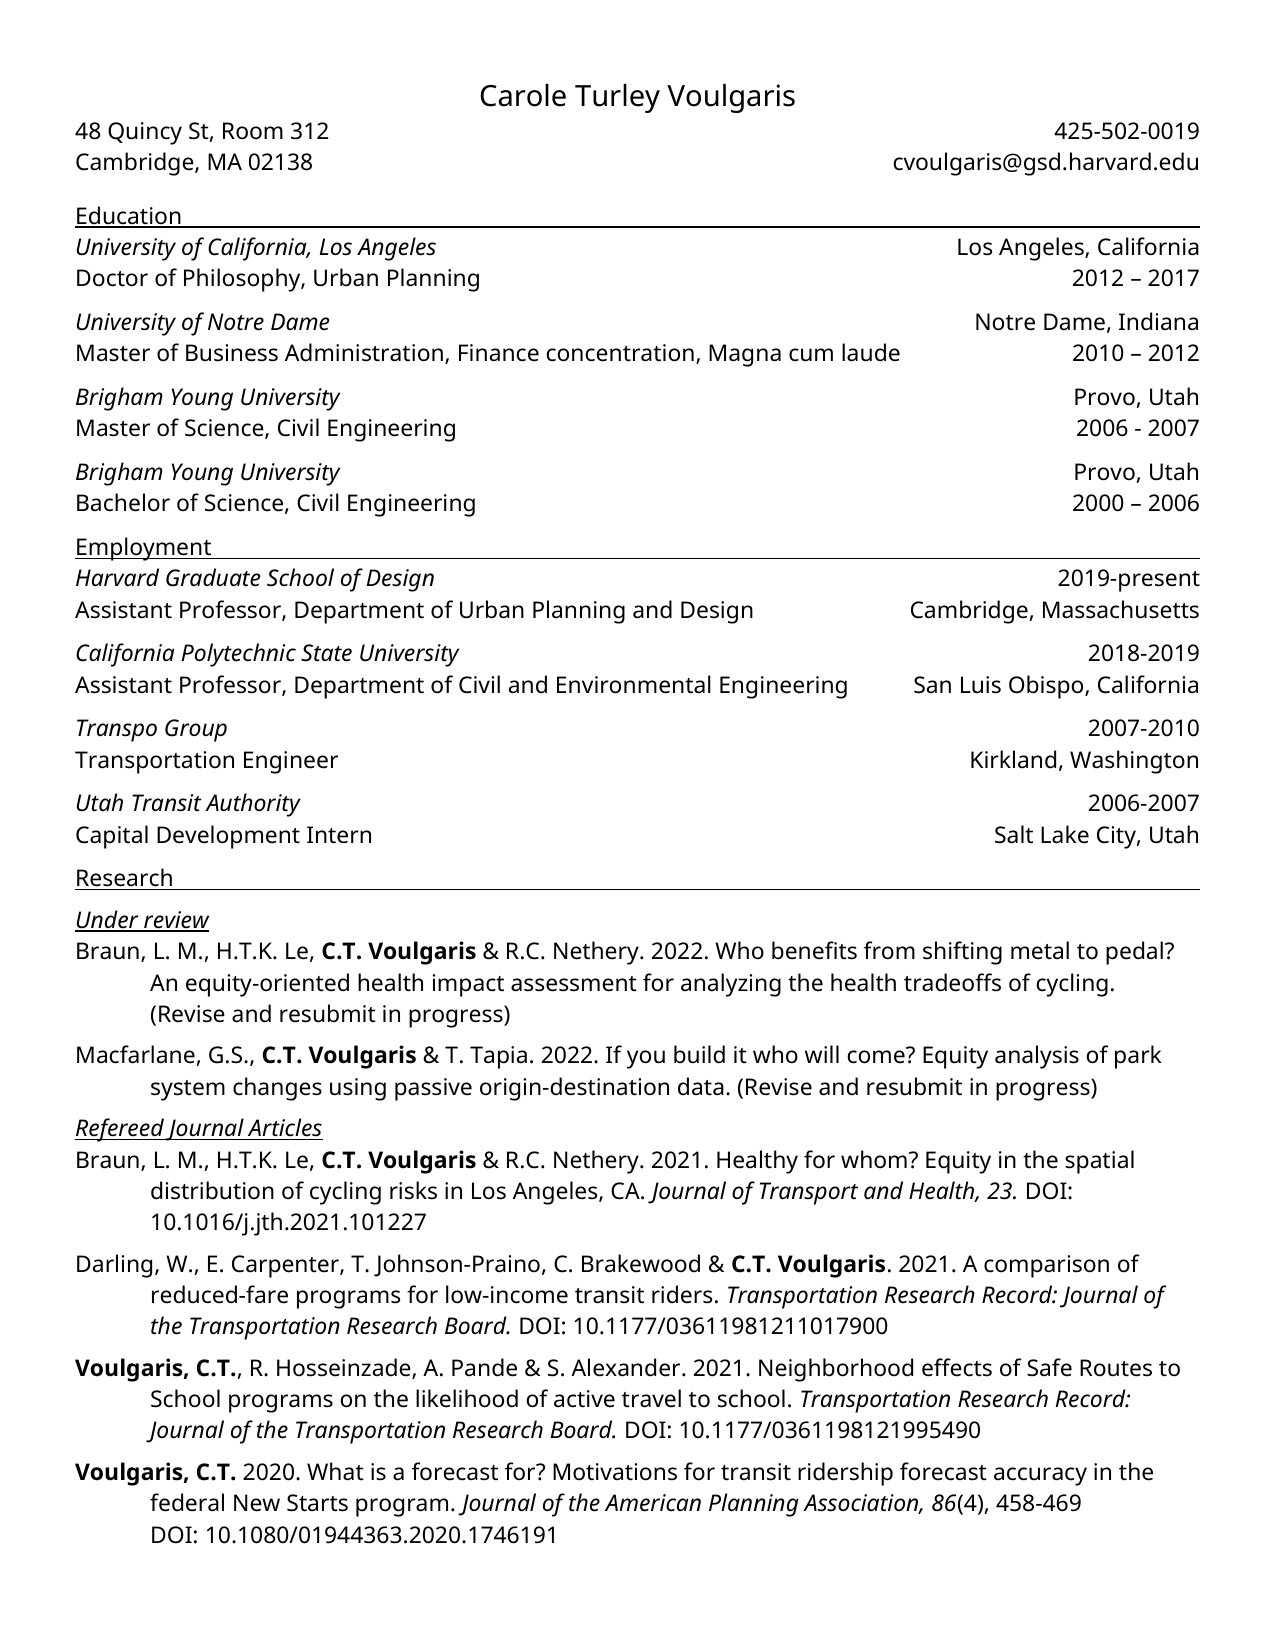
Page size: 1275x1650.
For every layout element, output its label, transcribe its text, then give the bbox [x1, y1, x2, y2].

list Utah Transit Authority 2006-2007 [75, 787, 1200, 819]
text Macfarlane, G.S., C.T. Voulgaris & T. Tapia. 2022. If you build it who will come? Equity analysis of park system changes using passive origin-destination data. (Revise and resubmit in progress) [75, 1039, 1200, 1102]
text Darling, W., E. Carpenter, T. Johnson-Praino, C. Brakewood & C.T. Voulgaris. 2021. A comparison of reduced-fare programs for low-income transit riders. Transportation Research Record: Journal of the Transportation Research Board. DOI: 10.1177/03611981211017900 [75, 1248, 1200, 1342]
text Brigham Young University Provo, Utah [75, 381, 1200, 412]
text Cambridge, MA 02138 cvoulgaris@gsd.harvard.edu [75, 146, 1200, 177]
text Master of Science, Civil Engineering 2006 - 2007 [75, 412, 1200, 444]
text 48 Quincy St, Room 312 425-502-0019 [75, 115, 1200, 146]
text Transpo Group 2007-2010 [75, 712, 1200, 744]
text University of Notre Dame Notre Dame, Indiana [75, 306, 1200, 337]
text California Polytechnic State University 2018-2019 [75, 637, 1200, 669]
text Doctor of Philosophy, Urban Planning 2012 – 2017 [75, 262, 1200, 294]
text Harvard Graduate School of Design 2019-present [75, 562, 1200, 594]
text Assistant Professor, Department of Civil and Environmental Engineering San Luis Obispo, California [75, 669, 1200, 700]
text Carole Turley Voulgaris [75, 75, 1200, 115]
text Transportation Engineer Kirkland, Washington [75, 744, 1200, 775]
text Refereed Journal Articles [75, 1112, 1200, 1144]
text Bachelor of Science, Civil Engineering 2000 – 2006 [75, 487, 1200, 519]
text Braun, L. M., H.T.K. Le, C.T. Voulgaris & R.C. Nethery. 2022. Who benefits from shifting metal to pedal? An equity-oriented health impact assessment for analyzing the health tradeoffs of cycling. (Revise and resubmit in progress) [75, 935, 1200, 1029]
text Assistant Professor, Department of Urban Planning and Design Cambridge, Massachusetts [75, 594, 1200, 625]
text Capital Development Intern Salt Lake City, Utah [75, 819, 1200, 850]
text Braun, L. M., H.T.K. Le, C.T. Voulgaris & R.C. Nethery. 2021. Healthy for whom? Equity in the spatial distribution of cycling risks in Los Angeles, CA. Journal of Transport and Health, 23. DOI: 10.1016/j.jth.2021.101227 [75, 1144, 1200, 1237]
text Voulgaris, C.T., R. Hosseinzade, A. Pande & S. Alexander. 2021. Neighborhood effects of Safe Routes to School programs on the likelihood of active travel to school. Transportation Research Record: Journal of the Transportation Research Board. DOI: 10.1177/0361198121995490 [75, 1352, 1200, 1446]
text Education [75, 200, 1200, 226]
text Under review [75, 904, 1200, 935]
text Employment [75, 531, 1200, 558]
text Brigham Young University Provo, Utah [75, 456, 1200, 487]
text Master of Business Administration, Finance concentration, Magna cum laude 2010 – 2012 [75, 337, 1200, 369]
text Research [75, 862, 1200, 889]
text Voulgaris, C.T. 2020. What is a forecast for? Motivations for transit ridership forecast accuracy in the federal New Starts program. Journal of the American Planning Association, 86(4), 458-469 DOI: 10.1080/01944363.2020.1746191 [75, 1456, 1200, 1550]
text University of California, Los Angeles Los Angeles, California [75, 231, 1200, 262]
